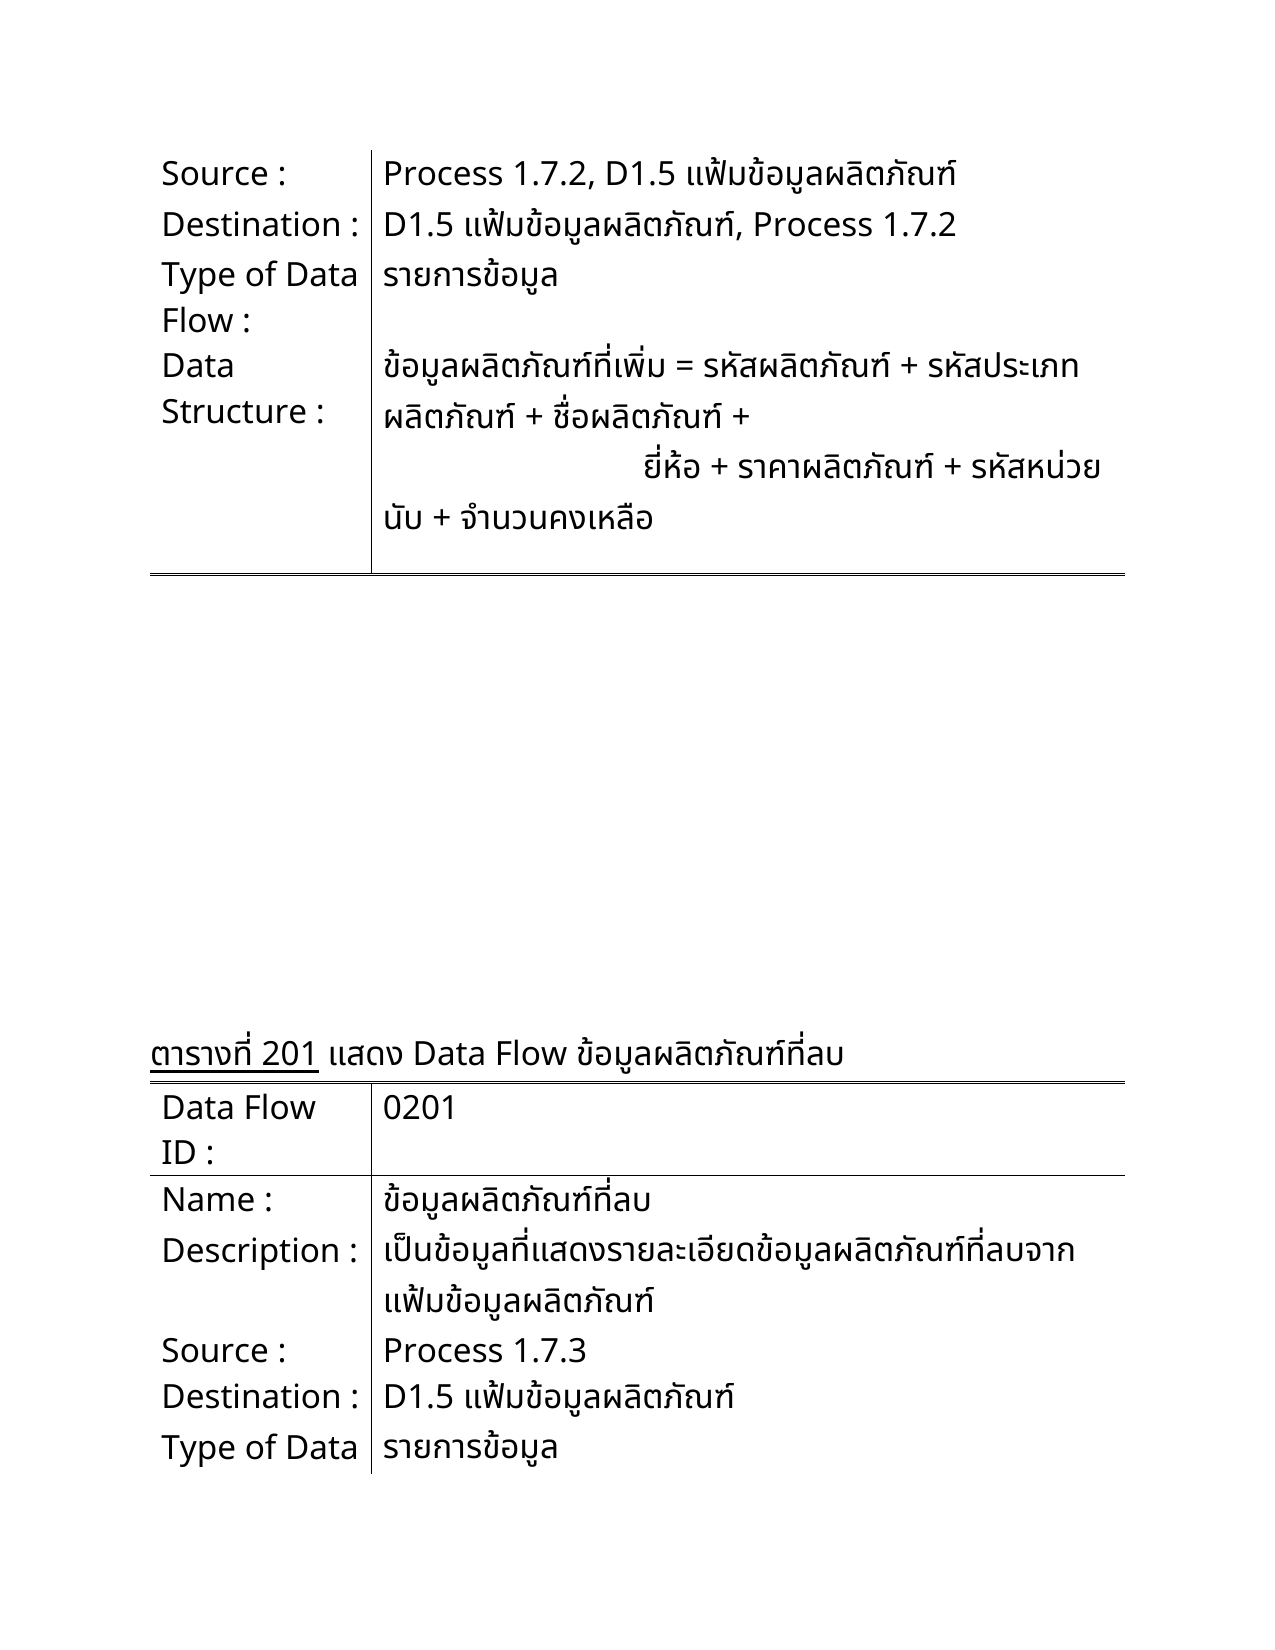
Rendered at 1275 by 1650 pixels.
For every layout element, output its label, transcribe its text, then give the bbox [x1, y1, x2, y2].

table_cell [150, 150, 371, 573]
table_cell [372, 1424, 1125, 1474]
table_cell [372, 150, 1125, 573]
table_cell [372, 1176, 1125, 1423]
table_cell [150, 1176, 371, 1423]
text ตารางที่ 201 แสดง Data Flow ข้อมูลผลิตภัณฑ์ที่ลบ [150, 1030, 1125, 1081]
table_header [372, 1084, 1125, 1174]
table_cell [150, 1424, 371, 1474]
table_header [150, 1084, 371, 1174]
